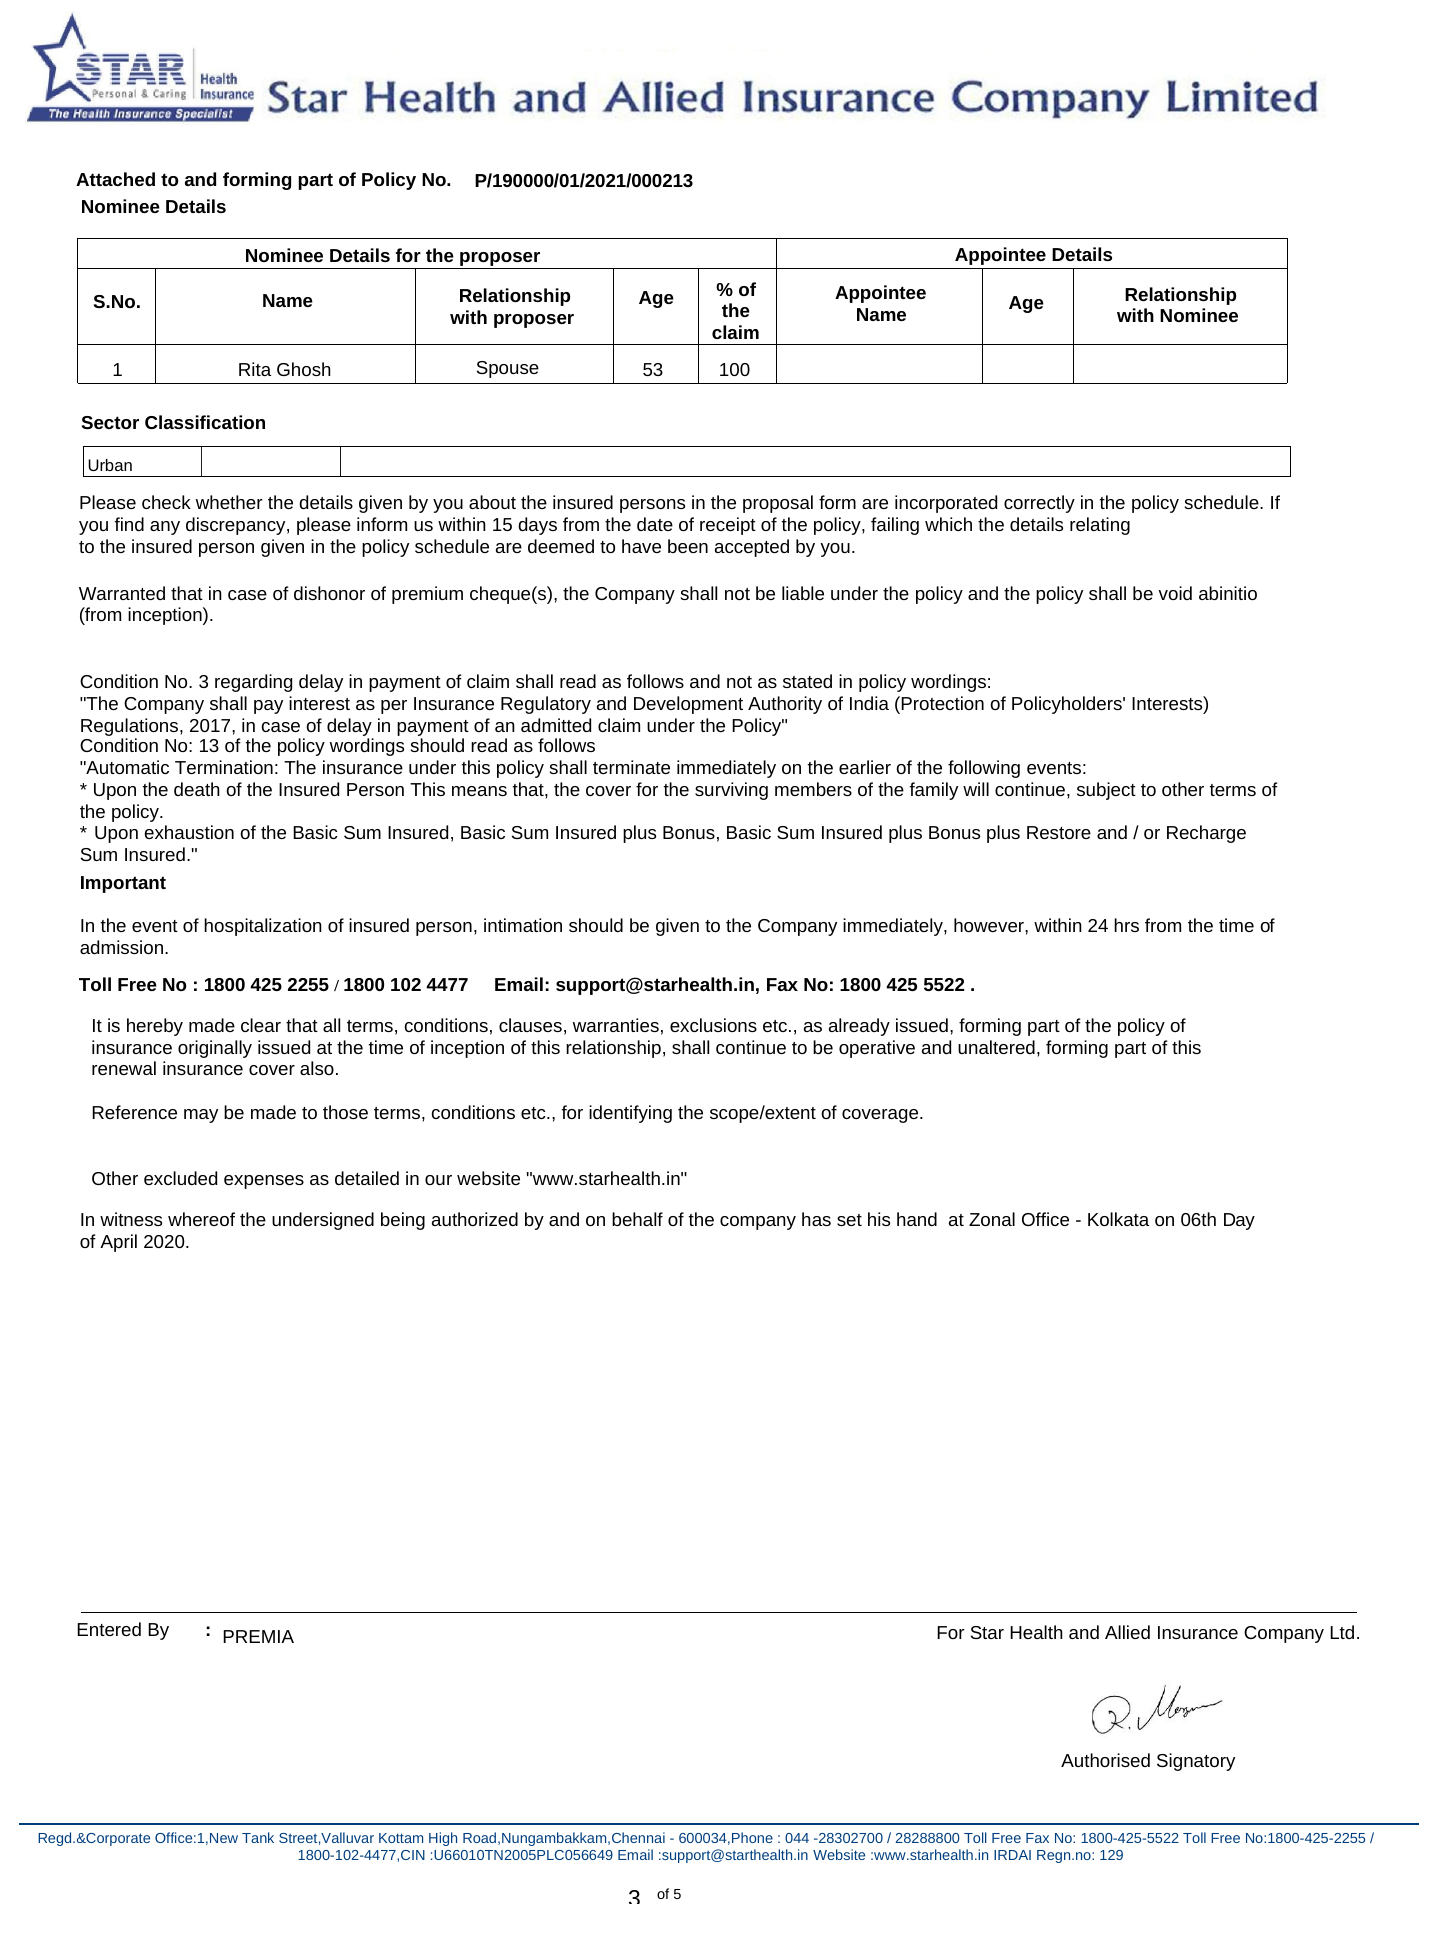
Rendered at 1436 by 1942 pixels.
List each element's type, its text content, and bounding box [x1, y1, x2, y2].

text Condition No. 3 regarding delay in payment of claim shall read as follows and not as stated in policy wordings: [79, 671, 1373, 693]
table_cell Rita Ghosh [156, 345, 415, 382]
subtitle Toll Free No : 1800 425 2255 / 1800 102 4477 Email: support@starhealth.in, Fax No: 1800 425 5522 . [79, 974, 1373, 996]
table_cell 53 [614, 345, 698, 382]
list Upon the death of the Insured Person This means that, the cover for the surviving members of the family will continue, subject to other terms of the policy. [79, 779, 1284, 822]
table_header Appointee Details [777, 239, 1287, 268]
text PREMIA [222, 1626, 298, 1648]
text to the insured person given in the policy schedule are deemed to have been accepted by you. [79, 536, 1373, 557]
table_cell Name [156, 269, 415, 344]
list Upon exhaustion of the Basic Sum Insured, Basic Sum Insured plus Bonus, Basic Sum Insured plus Bonus plus Restore and / or Recharge Sum Insured." [79, 822, 1285, 865]
text Other excluded expenses as detailed in our website "www.starhealth.in" [91, 1167, 1373, 1189]
text Entered By : [76, 1619, 211, 1641]
text Sector Classification [81, 412, 1373, 433]
table_cell Relationship with proposer [416, 269, 613, 344]
text "Automatic Termination: The insurance under this policy shall terminate immediately on the earlier of the following events: [79, 757, 1373, 778]
table_cell Spouse [416, 345, 613, 382]
table_cell 100 [699, 345, 776, 382]
text Condition No: 13 of the policy wordings should read as follows [79, 736, 1373, 757]
text Reference may be made to those terms, conditions etc., for identifying the scope/extent of coverage. [91, 1102, 1373, 1123]
table_header [202, 447, 340, 476]
table_cell Appointee Name [777, 269, 982, 344]
text In witness whereof the undersigned being authorized by and on behalf of the company has set his hand at Zonal Office - Kolkata on 06th Day of April 2020. [79, 1209, 1269, 1252]
text "The Company shall pay interest as per Insurance Regulatory and Development Authority of India (Protection of Policyholders' Interests) Regulations, 2017, in case of delay in payment of an admitted claim under the Policy" [79, 693, 1299, 736]
text Please check whether the details given by you about the insured persons in the proposal form are incorporated correctly in the policy schedule. If you find any discrepancy, please inform us within 15 days from the date of receipt of the policy, failing which the details relating [79, 492, 1299, 535]
table_header Urban [84, 447, 201, 476]
table_cell Age [983, 269, 1073, 344]
table_cell % of the claim [699, 269, 776, 344]
text Authorised Signatory [934, 1688, 1363, 1771]
table_cell Relationship with Nominee [1074, 269, 1287, 344]
text It is hereby made clear that all terms, conditions, clauses, warranties, exclusions etc., as already issued, forming part of the policy of insurance originally issued at the time of inception of this relationship, shall continue to be operative and unaltered, forming part of this renewal insurance cover also. [91, 1015, 1203, 1079]
subtitle Important [79, 871, 1373, 893]
table_cell [777, 345, 982, 382]
table_cell S.No. [78, 269, 155, 344]
table_header [341, 447, 1290, 476]
table_cell Age [614, 269, 698, 344]
text For Star Health and Allied Insurance Company Ltd. [934, 1621, 1363, 1643]
subtitle Attached to and forming part of Policy No. P/190000/01/2021/000213 Nominee Details [76, 169, 696, 218]
table_header Nominee Details for the proposer [78, 239, 776, 268]
picture [25, 11, 1330, 126]
table_cell [1074, 345, 1287, 382]
picture [1091, 1680, 1223, 1738]
table_cell 1 [78, 345, 155, 382]
text Warranted that in case of dishonor of premium cheque(s), the Company shall not be liable under the policy and the policy shall be void abinitio (from inception). [78, 582, 1299, 625]
text In the event of hospitalization of insured person, intimation should be given to the Company immediately, however, within 24 hrs from the time of admission. [79, 915, 1299, 958]
table_cell [983, 345, 1073, 382]
